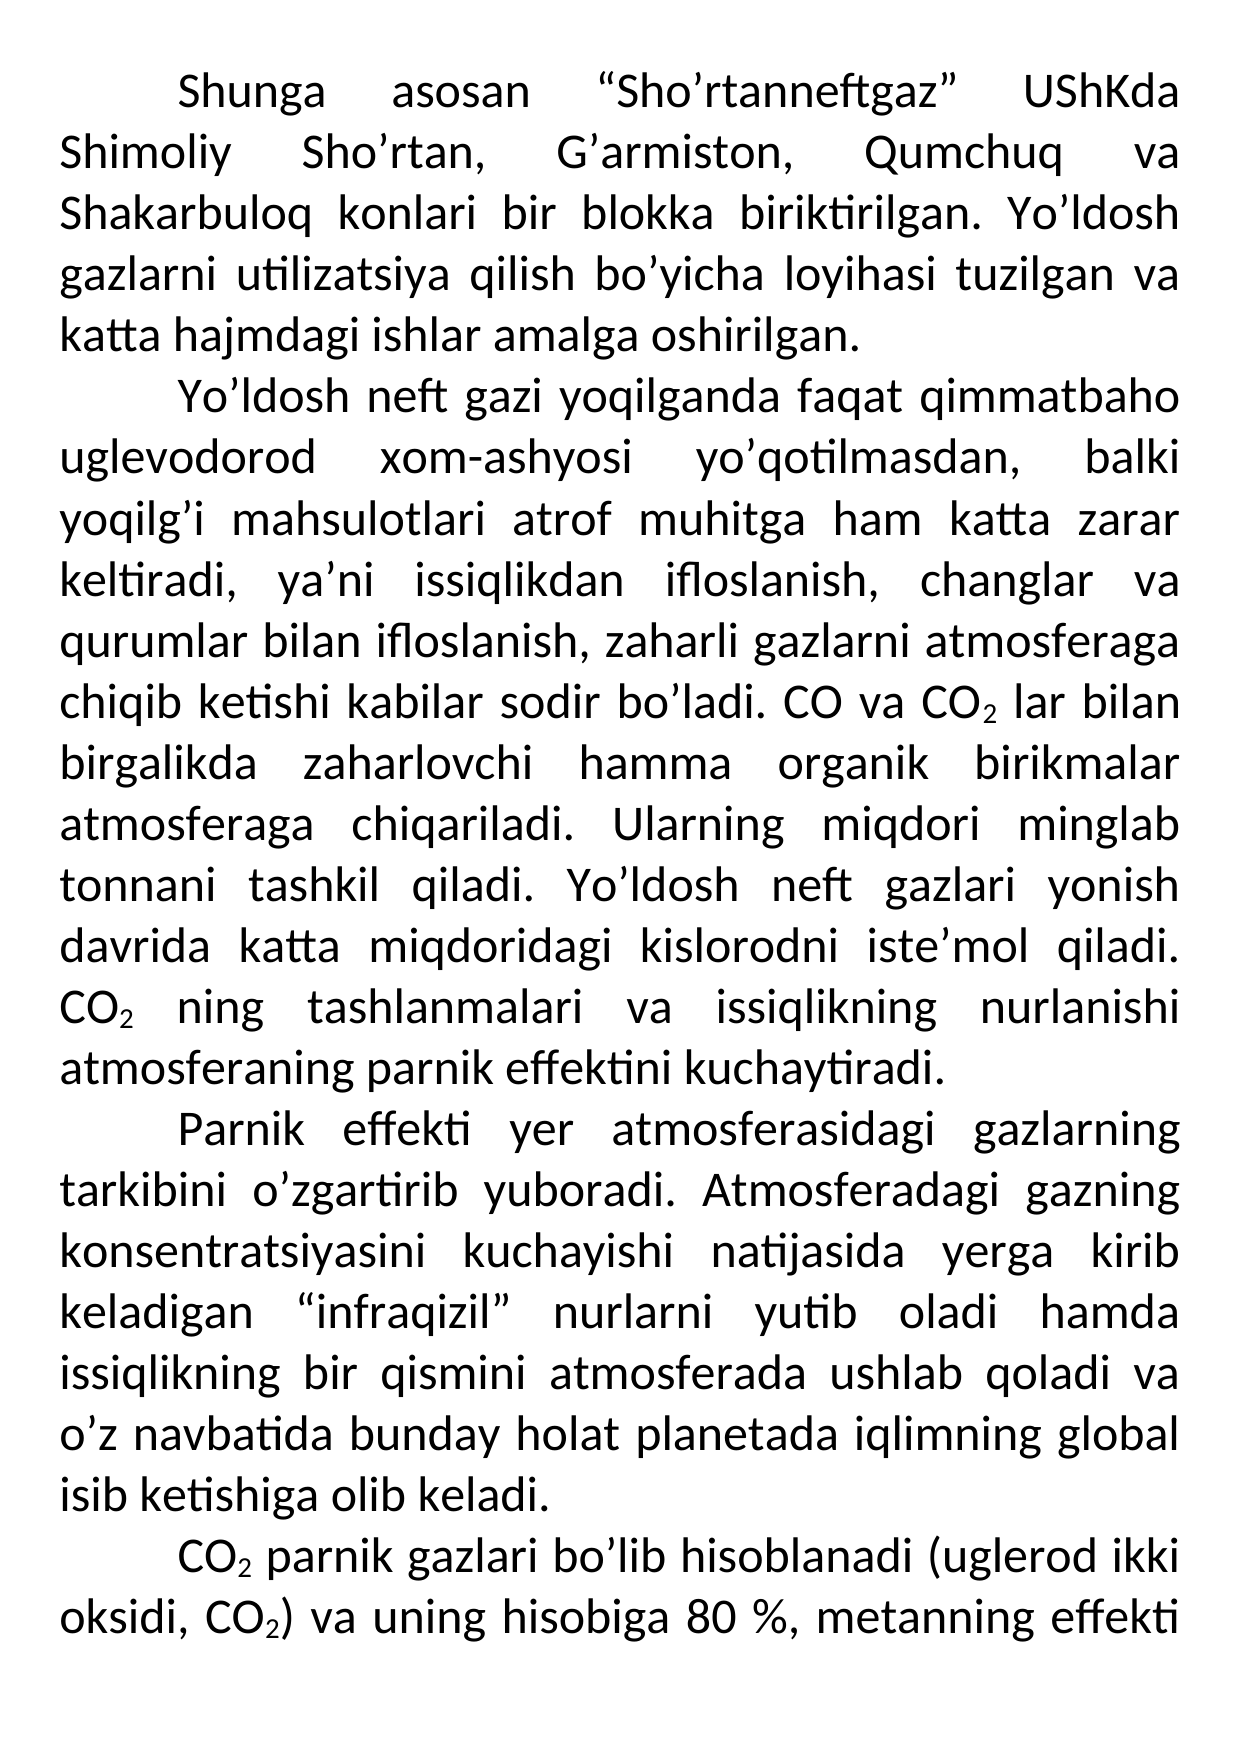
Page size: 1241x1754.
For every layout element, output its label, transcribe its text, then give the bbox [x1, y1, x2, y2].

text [59, 1524, 1181, 1646]
text Parnik effekti yer atmosferasidagi gazlarning tarkibini o’zgartirib yuboradi. Atmosferadagi gazning konsentratsiyasini kuchayishi natijasida yerga kirib keladigan “infraqizil” nurlarni yutib oladi hamda issiqlikning bir qismini atmosferada ushlab qoladi va o’z navbatida bunday holat planetada iqlimning global isib ketishiga olib keladi. [59, 1097, 1181, 1524]
text Yo’ldosh neft gazi yoqilganda faqat qimmatbaho uglevodorod xom-ashyosi yo’qotilmasdan, balki yoqilg’i mahsulotlari atrof muhitga ham katta zarar keltiradi, ya’ni issiqlikdan ifloslanish, changlar va qurumlar bilan ifloslanish, zaharli gazlarni atmosferaga chiqib ketishi kabilar sodir bo’ladi. CO va CO2 lar bilan birgalikda zaharlovchi hamma organik birikmalar atmosferaga chiqariladi. Ularning miqdori minglab tonnani tashkil qiladi. Yo’ldosh neft gazlari yonish davrida katta miqdoridagi kislorodni iste’mol qiladi. CO2 ning tashlanmalari va issiqlikning nurlanishi atmosferaning parnik effektini kuchaytiradi. [59, 364, 1181, 1097]
text Shunga asosan “Sho’rtanneftgaz” UShKda Shimoliy Sho’rtan, G’armiston, Qumchuq va Shakarbuloq konlari bir blokka biriktirilgan. Yo’ldosh gazlarni utilizatsiya qilish bo’yicha loyihasi tuzilgan va katta hajmdagi ishlar amalga oshirilgan. [59, 59, 1181, 364]
